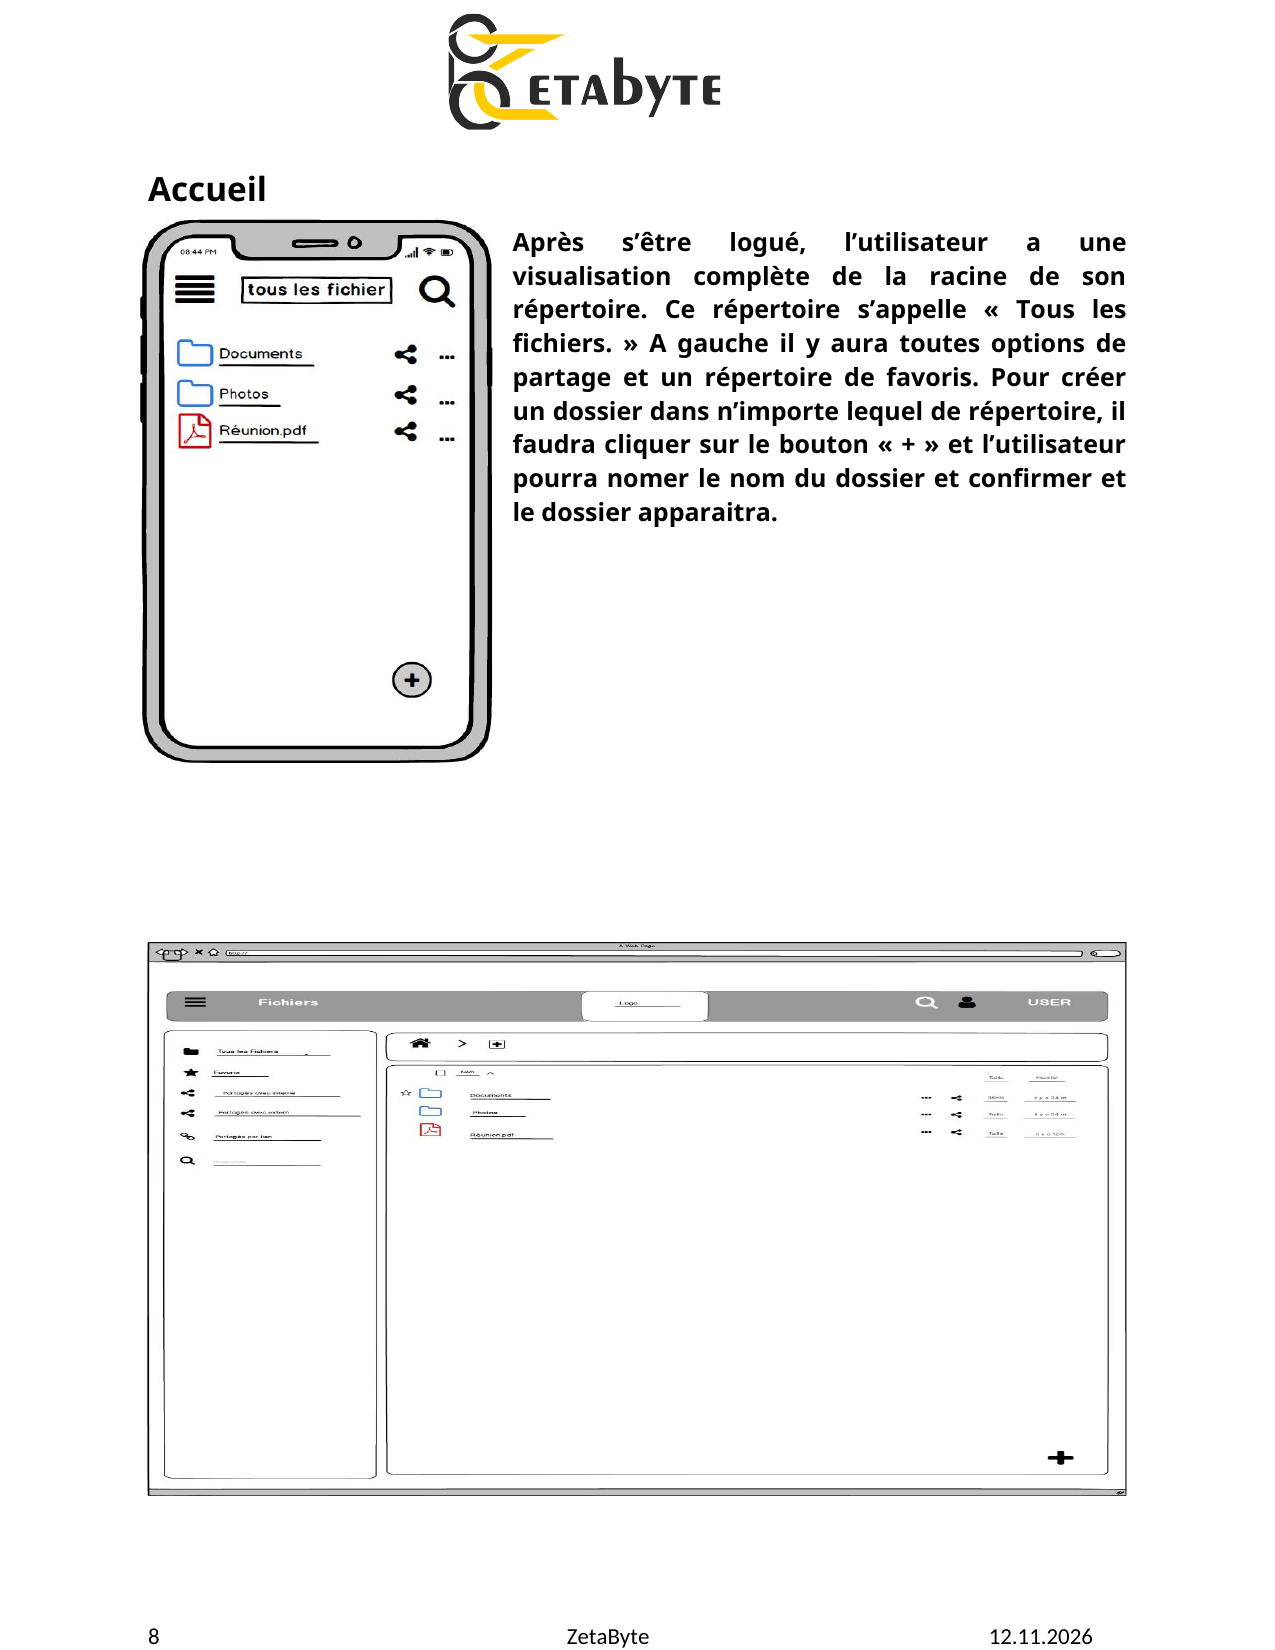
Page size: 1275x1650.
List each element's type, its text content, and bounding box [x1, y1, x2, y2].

text Accueil [148, 165, 1127, 211]
picture [448, 13, 720, 130]
picture [140, 219, 493, 763]
text Après s’être logué, l’utilisateur a une visualisation complète de la racine de son répertoire. Ce répertoire s’appelle « Tous les fichiers. » A gauche il y aura toutes options de partage et un répertoire de favoris. Pour créer un dossier dans n’importe lequel de répertoire, il faudra cliquer sur le bouton « + » et l’utilisateur pourra nomer le nom du dossier et confirmer et le dossier apparaitra. [512, 225, 1127, 528]
picture [147, 942, 1127, 1496]
